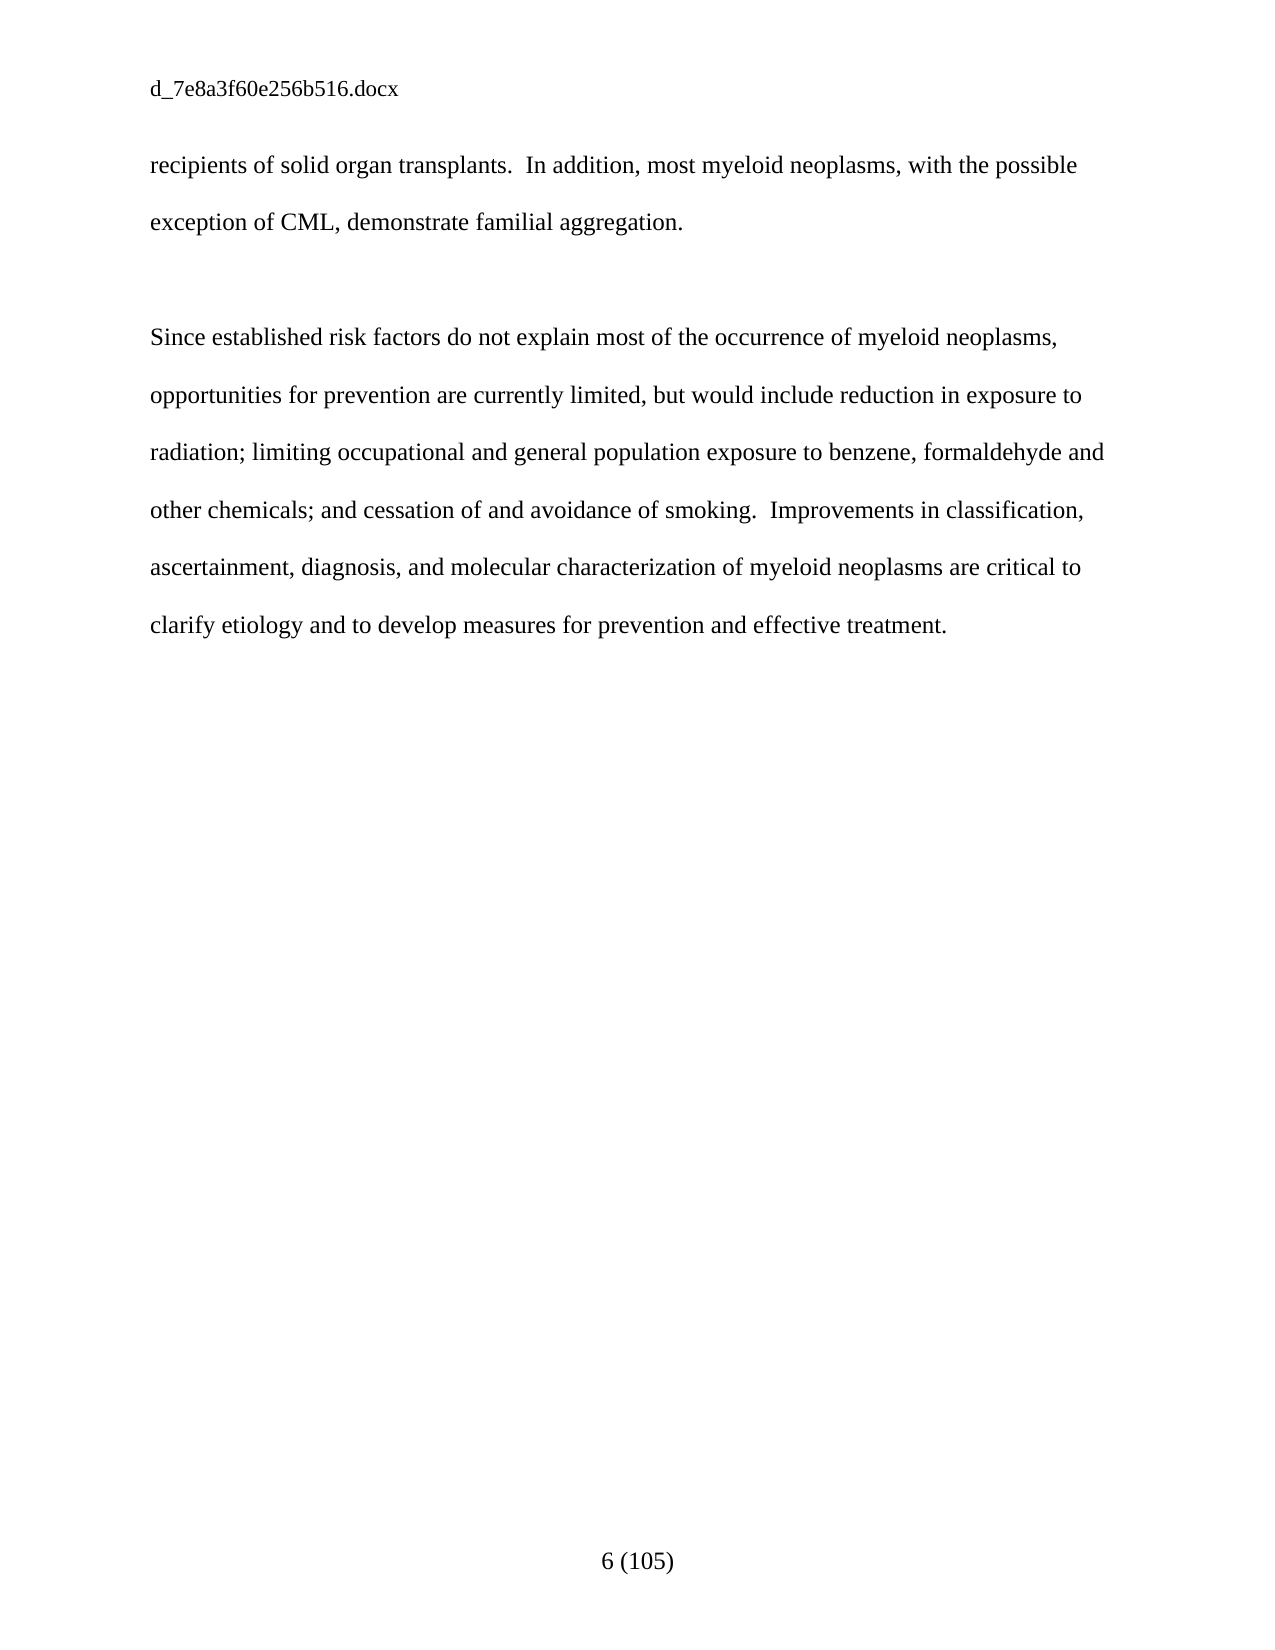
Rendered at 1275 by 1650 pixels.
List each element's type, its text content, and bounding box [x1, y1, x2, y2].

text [150, 150, 1125, 236]
text Since established risk factors do not explain most of the occurrence of myeloid neoplasms, opportunities for prevention are currently limited, but would include reduction in exposure to radiation; limiting occupational and general population exposure to benzene, formaldehyde and other chemicals; and cessation of and avoidance of smoking. Improvements in classification, ascertainment, diagnosis, and molecular characterization of myeloid neoplasms are critical to clarify etiology and to develop measures for prevention and effective treatment. [150, 322, 1125, 639]
